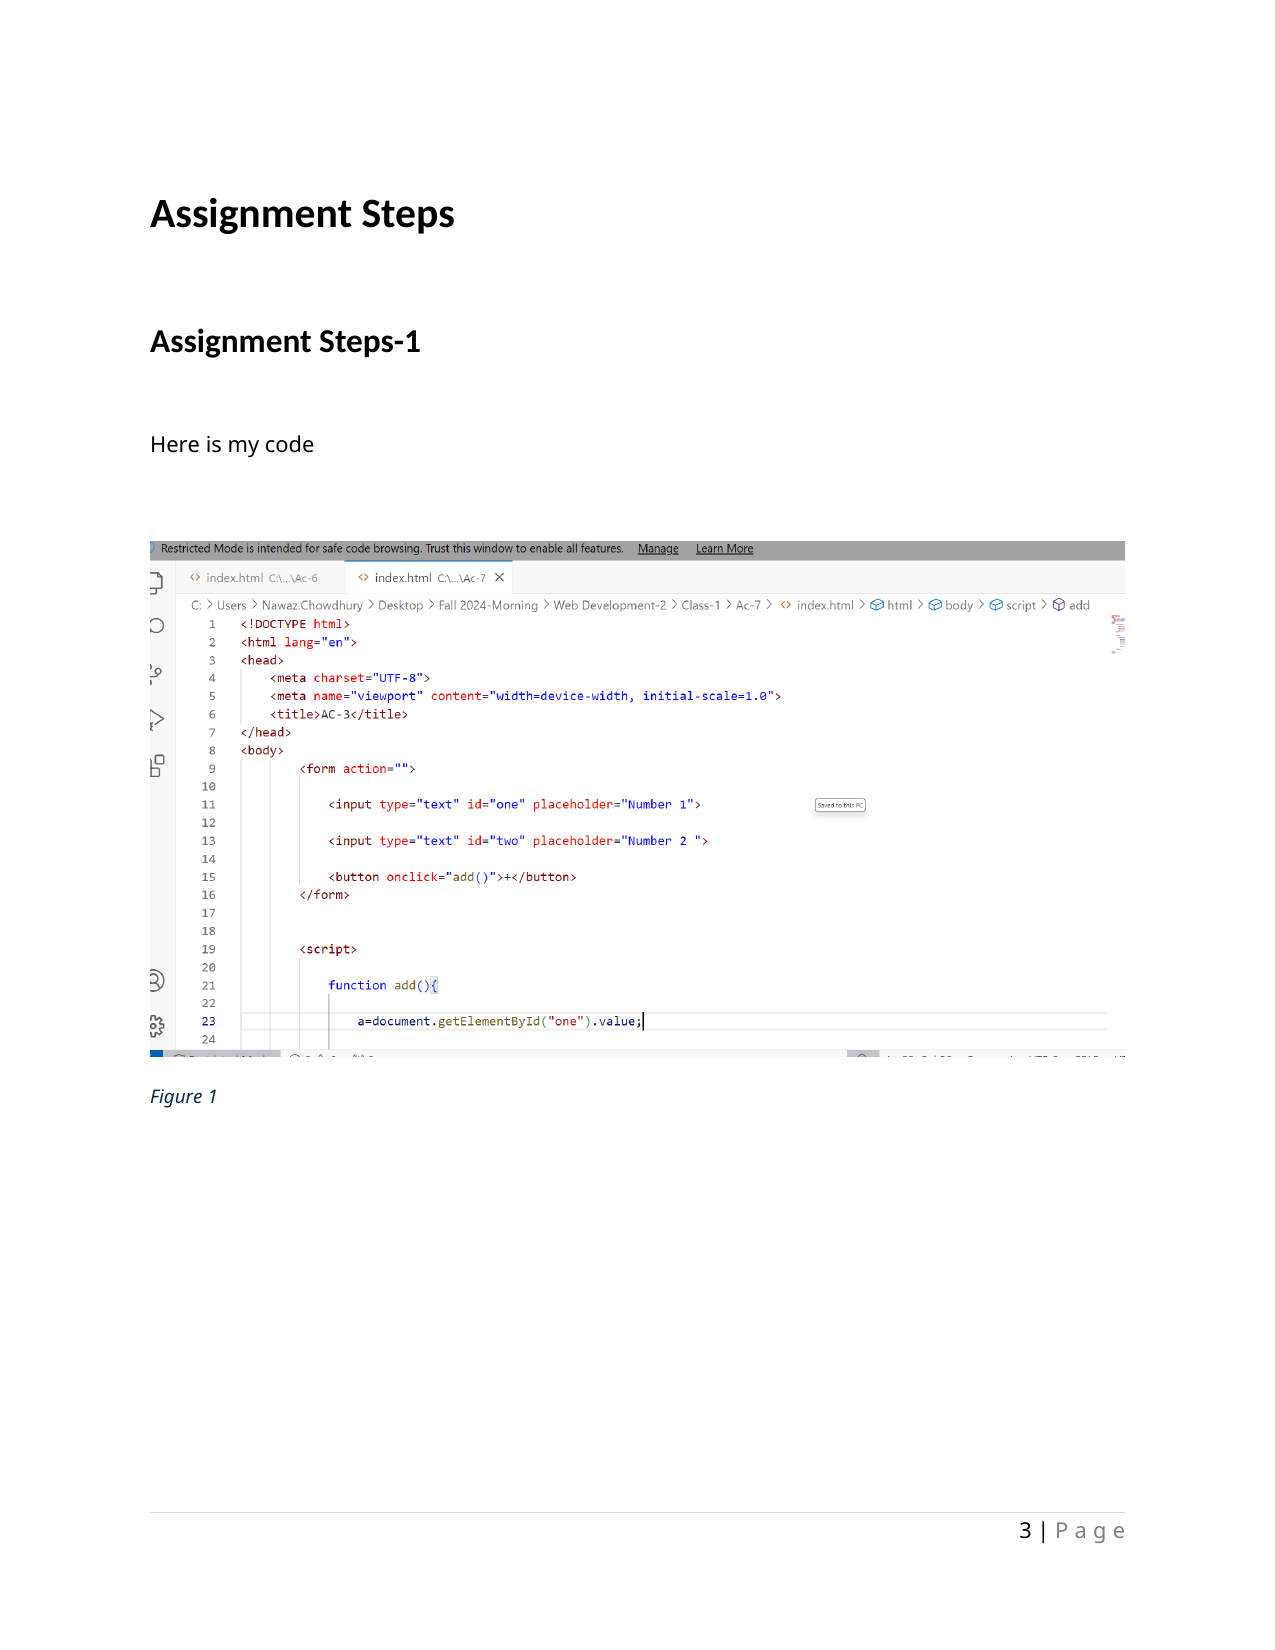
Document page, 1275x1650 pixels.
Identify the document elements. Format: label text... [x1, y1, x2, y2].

text Here is my code [150, 428, 1125, 458]
picture [150, 541, 1125, 1057]
subtitle Assignment Steps [150, 187, 1125, 238]
subtitle Assignment Steps-1 [150, 320, 1125, 360]
text Figure 1 [150, 1084, 1125, 1109]
